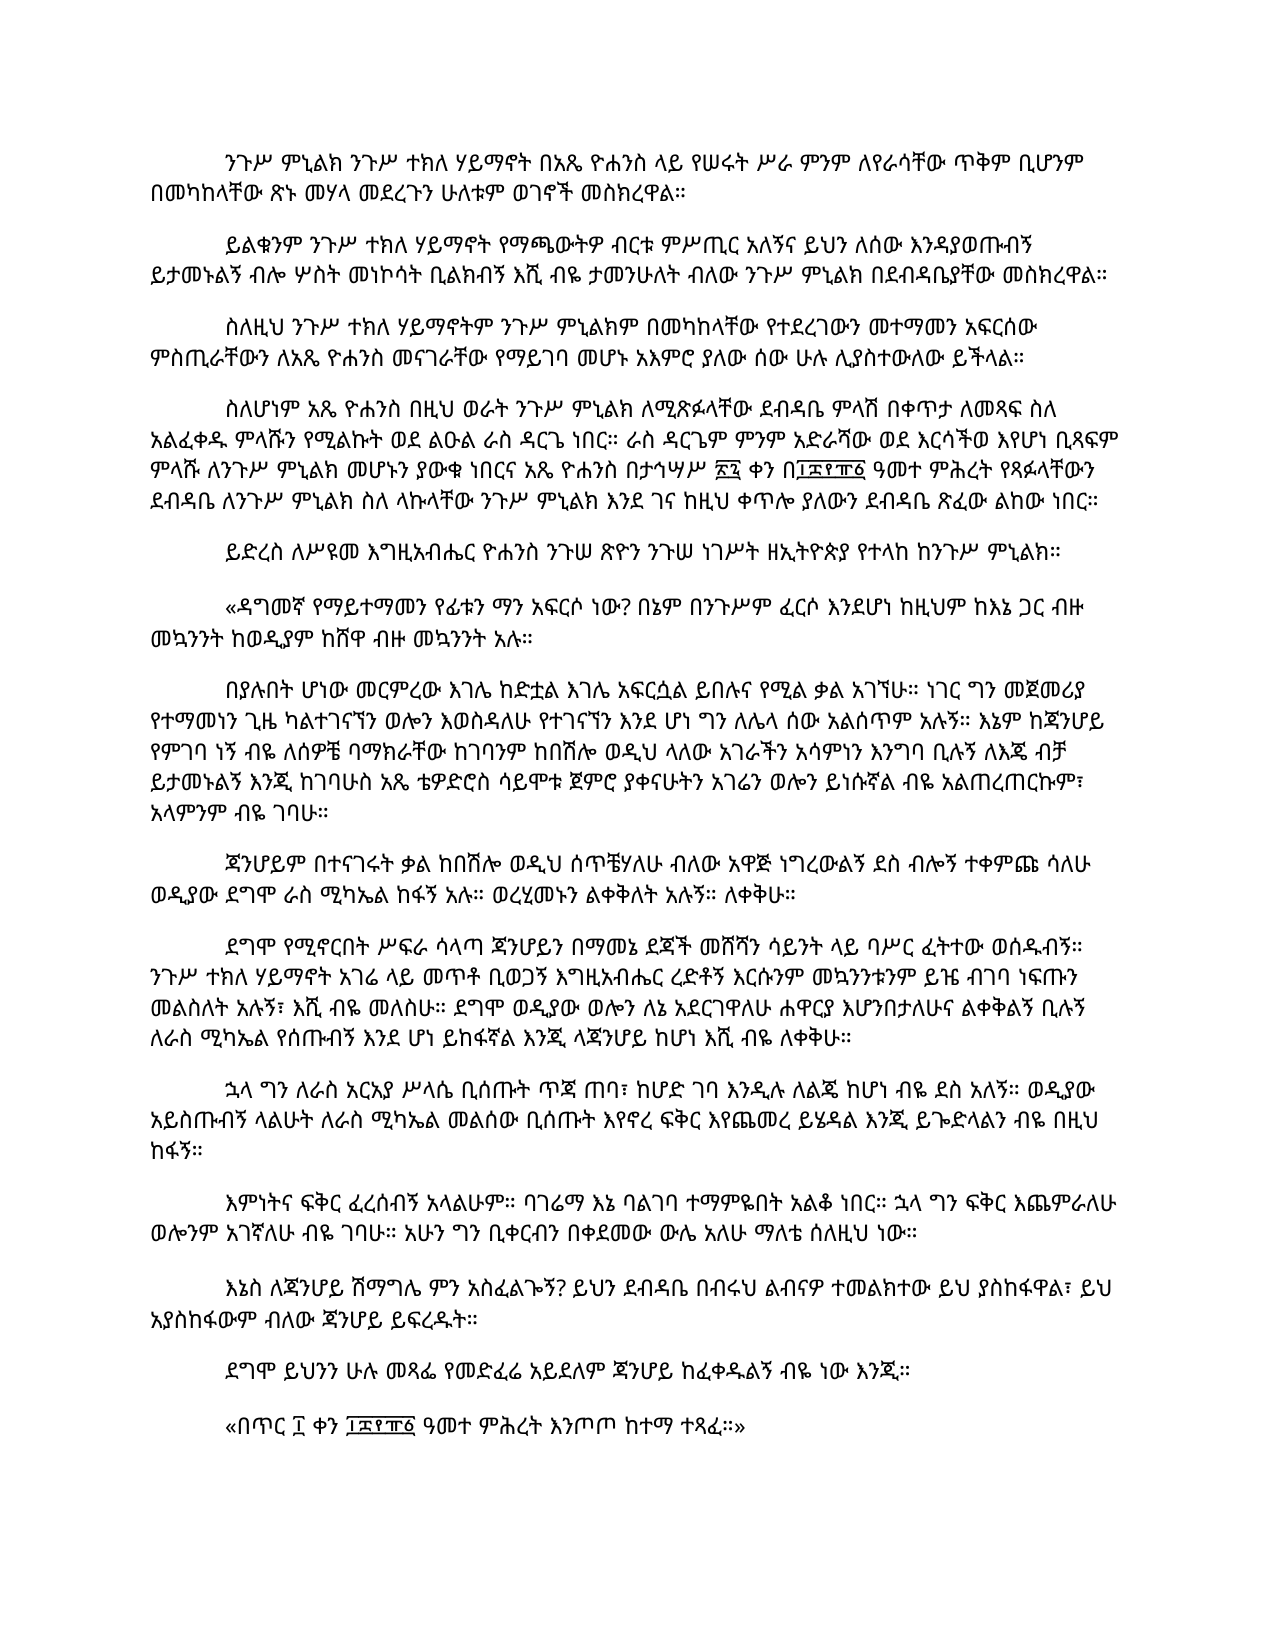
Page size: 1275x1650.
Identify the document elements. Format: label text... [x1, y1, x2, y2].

text ጃንሆይም በተናገሩት ቃል ከበሽሎ ወዲህ ሰጥቼሃለሁ ብለው አዋጅ ነግረውልኝ ደስ ብሎኝ ተቀምጩ ሳለሁ ወዲያው ደግሞ ራስ ሚካኤል ከፋኝ አሉ። ወረሂመኑን ልቀቅለት አሉኝ። ለቀቅሁ። [150, 852, 1125, 909]
text ስለዚህ ንጉሥ ተክለ ሃይማኖትም ንጉሥ ምኒልክም በመካከላቸው የተደረገውን መተማመን አፍርሰው ምስጢራቸውን ለአጼ ዮሐንስ መናገራቸው የማይገባ መሆኑ አእምሮ ያለው ሰው ሁሉ ሊያስተውለው ይችላል። [150, 314, 1125, 371]
text «ዳግመኛ የማይተማመን የፊቱን ማን አፍርሶ ነው? በኔም በንጉሥም ፈርሶ እንደሆነ ከዚህም ከእኔ ጋር ብዙ መኳንንት ከወዲያም ከሸዋ ብዙ መኳንንት አሉ። [150, 591, 1125, 653]
text ስለሆነም አጼ ዮሐንስ በዚህ ወራት ንጉሥ ምኒልክ ለሚጽፉላቸው ደብዳቤ ምላሽ በቀጥታ ለመጻፍ ስለ አልፈቀዱ ምላሹን የሚልኩት ወደ ልዑል ራስ ዳርጌ ነበር። ራስ ዳርጌም ምንም አድራሻው ወደ እርሳችወ እየሆነ ቢጻፍም ምላሹ ለንጉሥ ምኒልክ መሆኑን ያውቁ ነበርና አጼ ዮሐንስ በታኅሣሥ ፳፯ ቀን በ፲፰፻፹፩ ዓመተ ምሕረት የጻፉላቸውን ደብዳቤ ለንጉሥ ምኒልክ ስለ ላኩላቸው ንጉሥ ምኒልክ እንደ ገና ከዚህ ቀጥሎ ያለውን ደብዳቤ ጽፈው ልከው ነበር። [150, 396, 1125, 515]
text እምነትና ፍቅር ፈረሰብኝ አላልሁም። ባገሬማ እኔ ባልገባ ተማምዬበት አልቆ ነበር። ኋላ ግን ፍቅር እጨምራለሁ ወሎንም አገኛለሁ ብዬ ገባሁ። አሁን ግን ቢቀርብን በቀደመው ውሌ አለሁ ማለቴ ሰለዚህ ነው። [150, 1190, 1125, 1247]
text ኋላ ግን ለራስ አርአያ ሥላሴ ቢሰጡት ጥጃ ጠባ፣ ከሆድ ገባ እንዲሉ ለልጄ ከሆነ ብዬ ደስ አለኝ። ወዲያው አይስጡብኝ ላልሁት ለራስ ሚካኤል መልሰው ቢሰጡት እየኖረ ፍቅር እየጨመረ ይሄዳል እንጂ ይጐድላልን ብዬ በዚህ ከፋኝ። [150, 1077, 1125, 1165]
text ይድረስ ለሥዩመ እግዚአብሔር ዮሐንስ ንጉሠ ጽዮን ንጉሠ ነገሥት ዘኢትዮጵያ የተላከ ከንጉሥ ምኒልክ። [150, 539, 1125, 566]
text ደግሞ የሚኖርበት ሥፍራ ሳላጣ ጃንሆይን በማመኔ ደጃች መሸሻን ሳይንት ላይ ባሥር ፈትተው ወሰዱብኝ። ንጉሥ ተክለ ሃይማኖት አገሬ ላይ መጥቶ ቢወጋኝ እግዚአብሔር ረድቶኝ እርሱንም መኳንንቱንም ይዤ ብገባ ነፍጡን መልስለት አሉኝ፣ እሺ ብዬ መለስሁ። ደግሞ ወዲያው ወሎን ለኔ አደርገዋለሁ ሐዋርያ እሆንበታለሁና ልቀቅልኝ ቢሉኝ ለራስ ሚካኤል የሰጡብኝ እንደ ሆነ ይከፋኛል እንጂ ላጃንሆይ ከሆነ እሺ ብዬ ለቀቅሁ። [150, 934, 1125, 1052]
text በያሉበት ሆነው መርምረው እገሌ ከድቷል እገሌ አፍርሷል ይበሉና የሚል ቃል አገኘሁ። ነገር ግን መጀመሪያ የተማመነን ጊዜ ካልተገናኘን ወሎን እወስዳለሁ የተገናኘን እንደ ሆነ ግን ለሌላ ሰው አልሰጥም አሉኝ። እኔም ከጃንሆይ የምገባ ነኝ ብዬ ለሰዎቼ ባማክራቸው ከገባንም ከበሽሎ ወዲህ ላለው አገራችን አሳምነን እንግባ ቢሉኝ ለእጄ ብቻ ይታመኑልኝ እንጂ ከገባሁስ አጼ ቴዎድሮስ ሳይሞቱ ጀምሮ ያቀናሁትን አገሬን ወሎን ይነሱኛል ብዬ አልጠረጠርኩም፣ አላምንም ብዬ ገባሁ። [150, 678, 1125, 827]
text ይልቁንም ንጉሥ ተክለ ሃይማኖት የማጫውትዎ ብርቱ ምሥጢር አለኝና ይህን ለሰው እንዳያወጡብኝ ይታመኑልኝ ብሎ ሦስት መነኮሳት ቢልክብኝ እሺ ብዬ ታመንሁለት ብለው ንጉሥ ምኒልክ በደብዳቤያቸው መስክረዋል። [150, 232, 1125, 289]
text ንጉሥ ምኒልክ ንጉሥ ተክለ ሃይማኖት በአጼ ዮሐንስ ላይ የሠሩት ሥራ ምንም ለየራሳቸው ጥቅም ቢሆንም በመካከላቸው ጽኑ መሃላ መደረጉን ሁለቱም ወገኖች መስክረዋል። [150, 150, 1125, 207]
text እኔስ ለጃንሆይ ሽማግሌ ምን አስፈልጐኝ? ይህን ደብዳቤ በብሩህ ልብናዎ ተመልክተው ይህ ያስከፋዋል፣ ይህ አያስከፋውም ብለው ጃንሆይ ይፍረዱት። [150, 1272, 1125, 1334]
text ደግሞ ይህንን ሁሉ መጻፌ የመድፈሬ አይደለም ጃንሆይ ከፈቀዱልኝ ብዬ ነው እንጂ። [150, 1358, 1125, 1385]
text «በጥር ፲ ቀን ፲፰፻፹፩ ዓመተ ምሕረት እንጦጦ ከተማ ተጻፈ።» [150, 1410, 1125, 1441]
